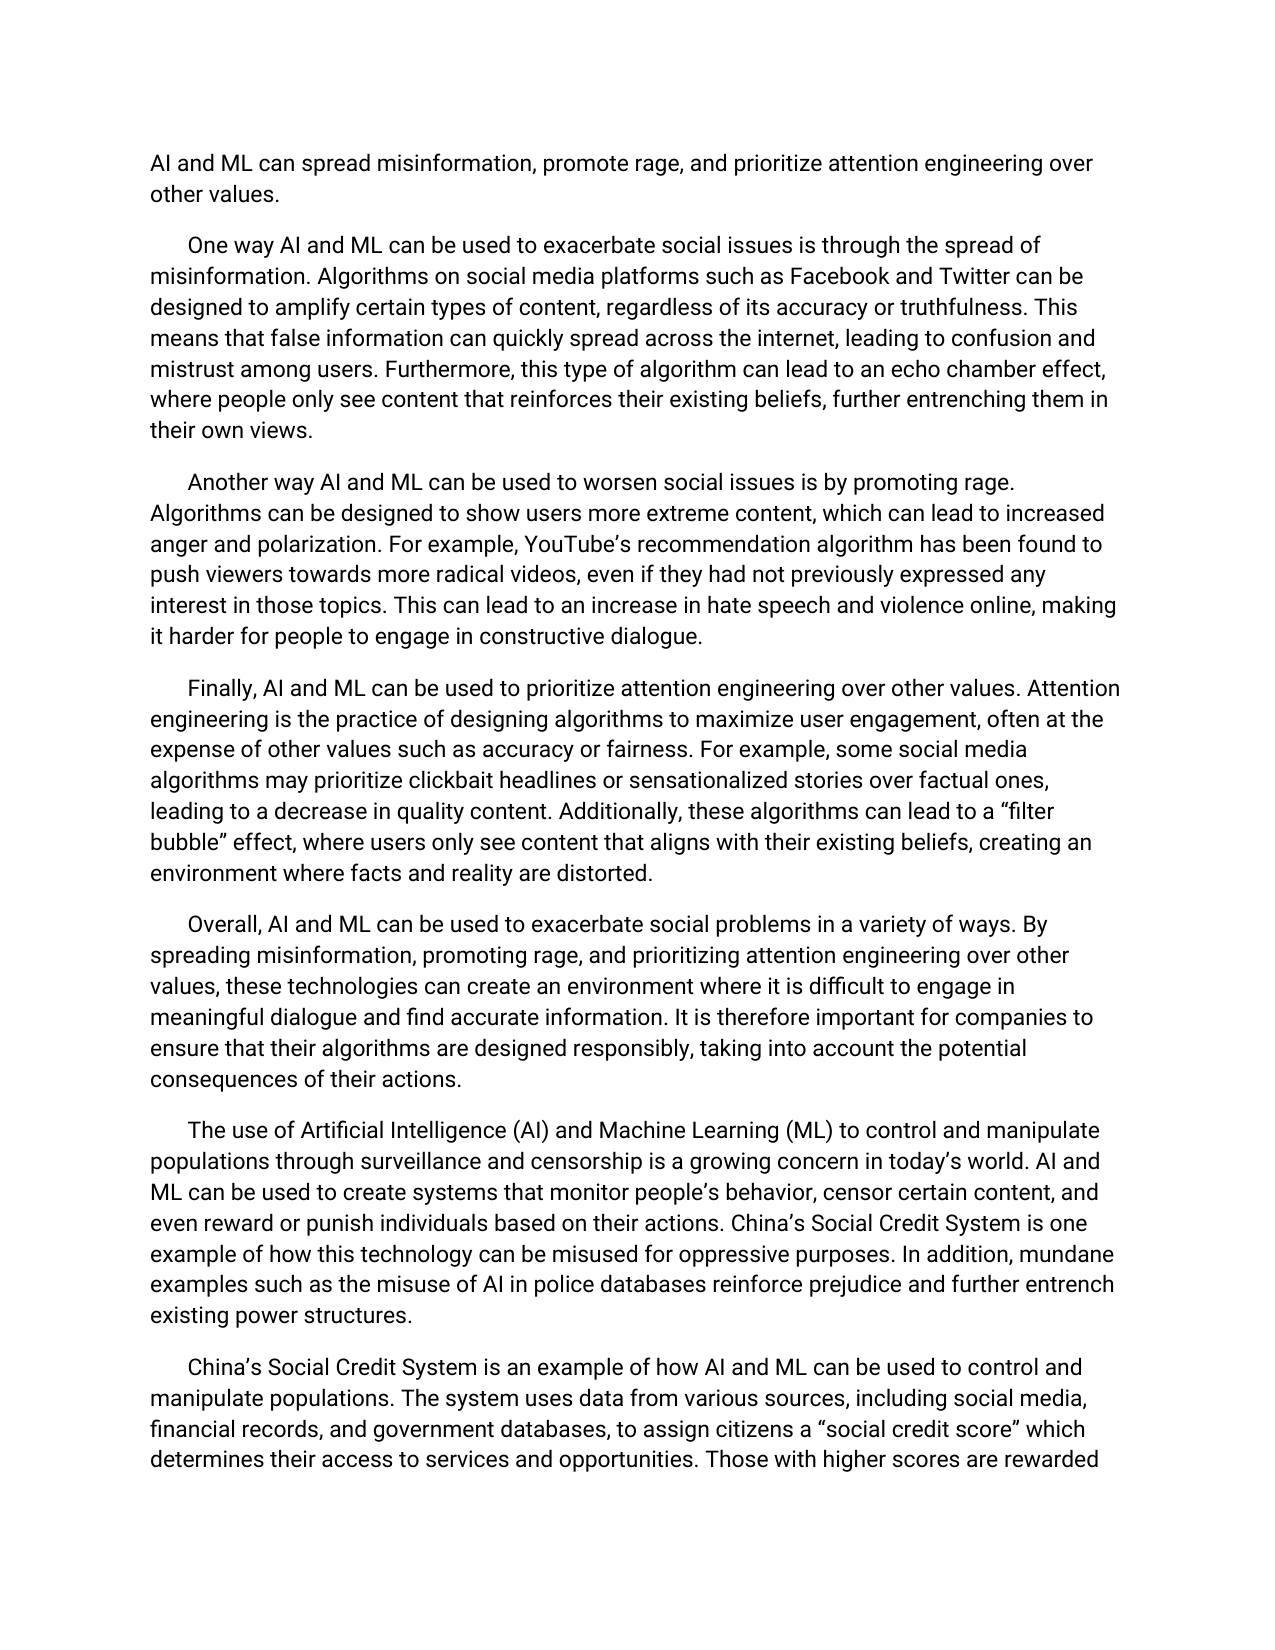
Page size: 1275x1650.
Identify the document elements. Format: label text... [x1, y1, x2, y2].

text The use of Artificial Intelligence (AI) and Machine Learning (ML) to control and manipulate populations through surveillance and censorship is a growing concern in today’s world. AI and ML can be used to create systems that monitor people’s behavior, censor certain content, and even reward or punish individuals based on their actions. China’s Social Credit System is one example of how this technology can be misused for oppressive purposes. In addition, mundane examples such as the misuse of AI in police databases reinforce prejudice and further entrench existing power structures. [150, 1117, 1125, 1329]
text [150, 1354, 1125, 1473]
text Another way AI and ML can be used to worsen social issues is by promoting rage. Algorithms can be designed to show users more extreme content, which can lead to increased anger and polarization. For example, YouTube’s recommendation algorithm has been found to push viewers towards more radical videos, even if they had not previously expressed any interest in those topics. This can lead to an increase in hate speech and violence online, making it harder for people to engage in constructive dialogue. [150, 469, 1125, 650]
text Finally, AI and ML can be used to prioritize attention engineering over other values. Attention engineering is the practice of designing algorithms to maximize user engagement, often at the expense of other values such as accuracy or fairness. For example, some social media algorithms may prioritize clickbait headlines or sensationalized stories over factual ones, leading to a decrease in quality content. Additionally, these algorithms can lead to a “filter bubble” effect, where users only see content that aligns with their existing beliefs, creating an environment where facts and reality are distorted. [150, 675, 1125, 887]
text One way AI and ML can be used to exacerbate social issues is through the spread of misinformation. Algorithms on social media platforms such as Facebook and Twitter can be designed to amplify certain types of content, regardless of its accuracy or truthfulness. This means that false information can quickly spread across the internet, leading to confusion and mistrust among users. Furthermore, this type of algorithm can lead to an echo chamber effect, where people only see content that reinforces their existing beliefs, further entrenching them in their own views. [150, 232, 1125, 444]
text Overall, AI and ML can be used to exacerbate social problems in a variety of ways. By spreading misinformation, promoting rage, and prioritizing attention engineering over other values, these technologies can create an environment where it is difficult to engage in meaningful dialogue and find accurate information. It is therefore important for companies to ensure that their algorithms are designed responsibly, taking into account the potential consequences of their actions. [150, 912, 1125, 1093]
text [150, 150, 1125, 208]
